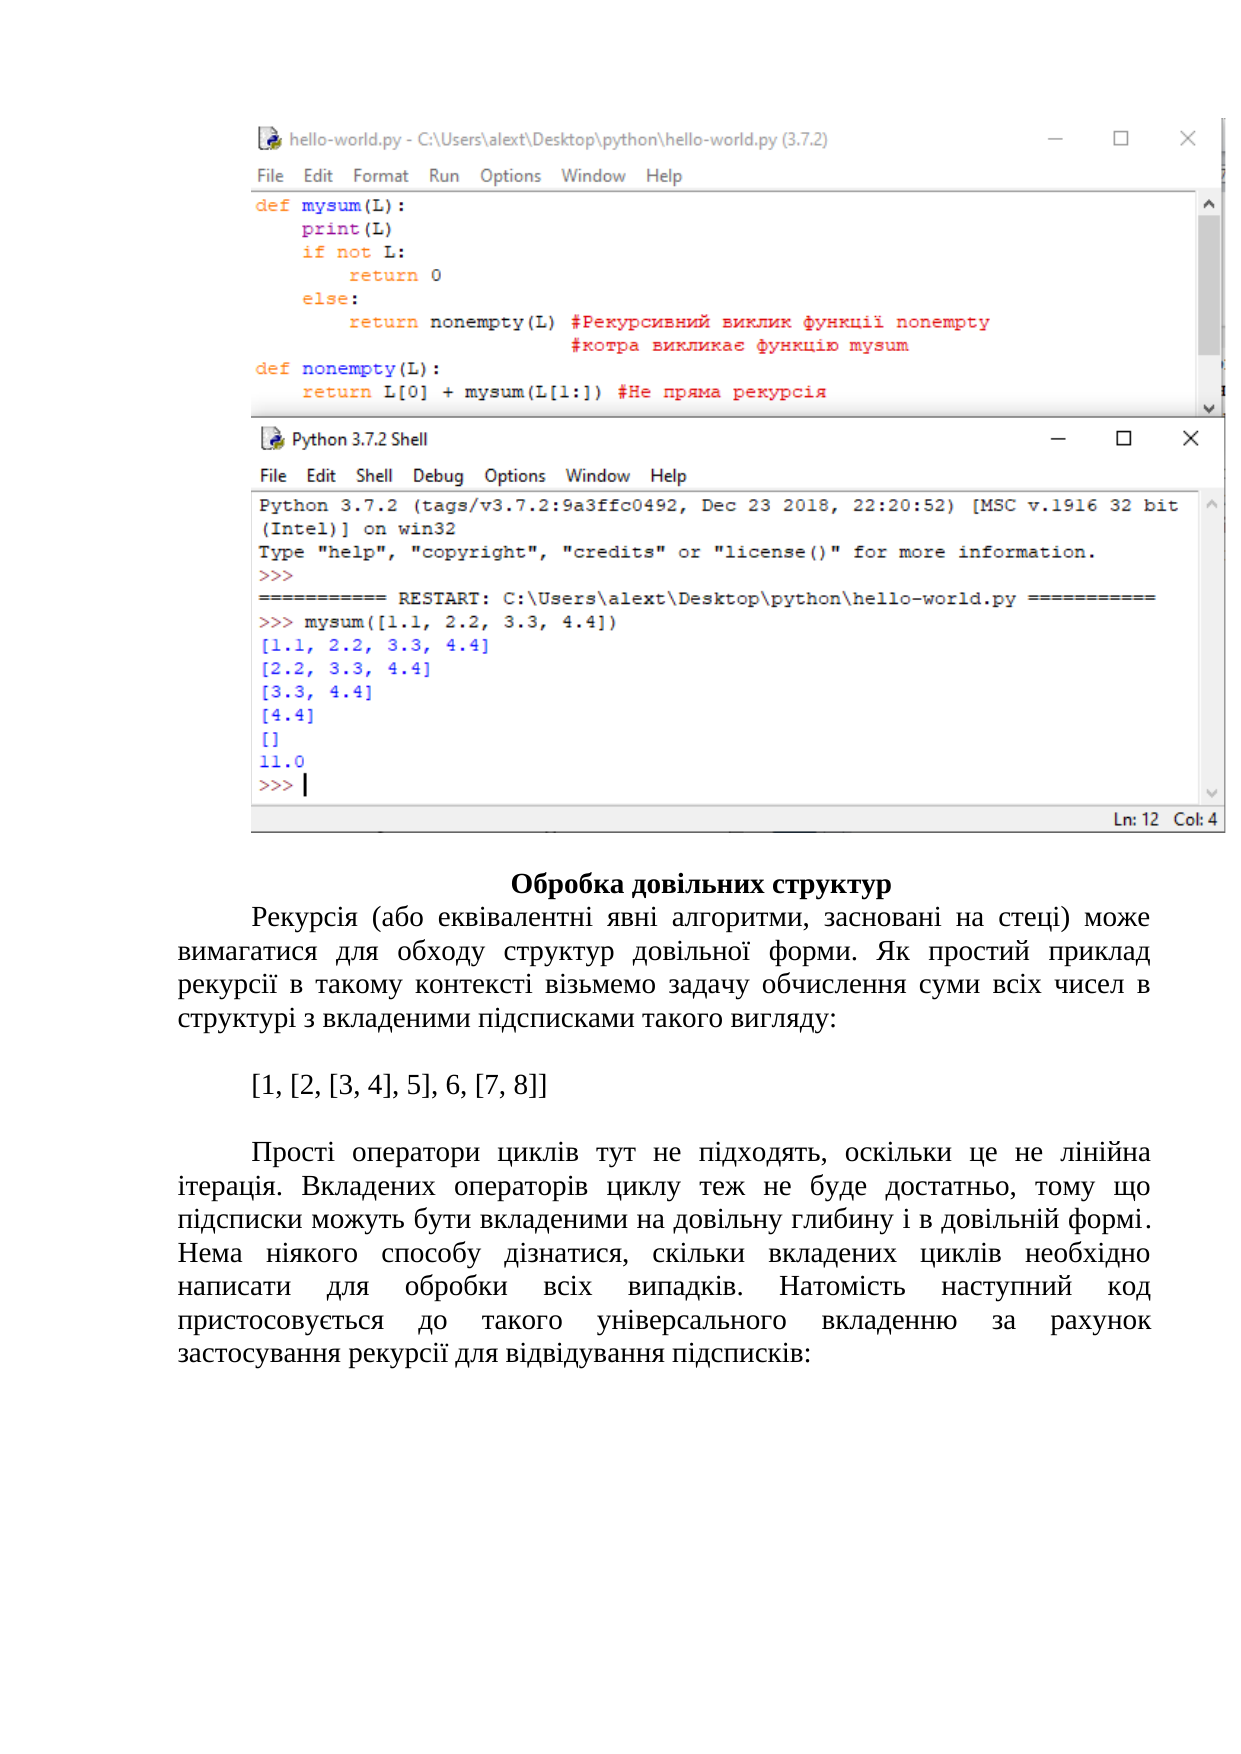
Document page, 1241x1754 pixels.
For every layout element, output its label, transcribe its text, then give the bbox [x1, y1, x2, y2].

text [1, [2, [3, 4], 5], 6, [7, 8]] [177, 1067, 1152, 1101]
text Обробка довільних структур [177, 866, 1152, 899]
picture [251, 118, 1226, 833]
text Рекурсія (або еквівалентні явні алгоритми, засновані на стеці) може вимагатися для обходу структур довільної форми. Як простий приклад рекурсії в такому контексті візьмемо задачу обчислення суми всіх чисел в структурі з вкладеними підсписками такого вигляду: [177, 899, 1152, 1033]
text Прості оператори циклів тут не підходять, оскільки це не лінійна ітерація. Вкладених операторів циклу теж не буде достатньо, тому що підсписки можуть бути вкладеними на довільну глибину і в довільній формі. Нема ніякого способу дізнатися, скільки вкладених циклів необхідно написати для обробки всіх випадків. Натомість наступний код пристосовується до такого універсального вкладенню за рахунок застосування рекурсії для відвідування підсписків: [177, 1134, 1152, 1369]
